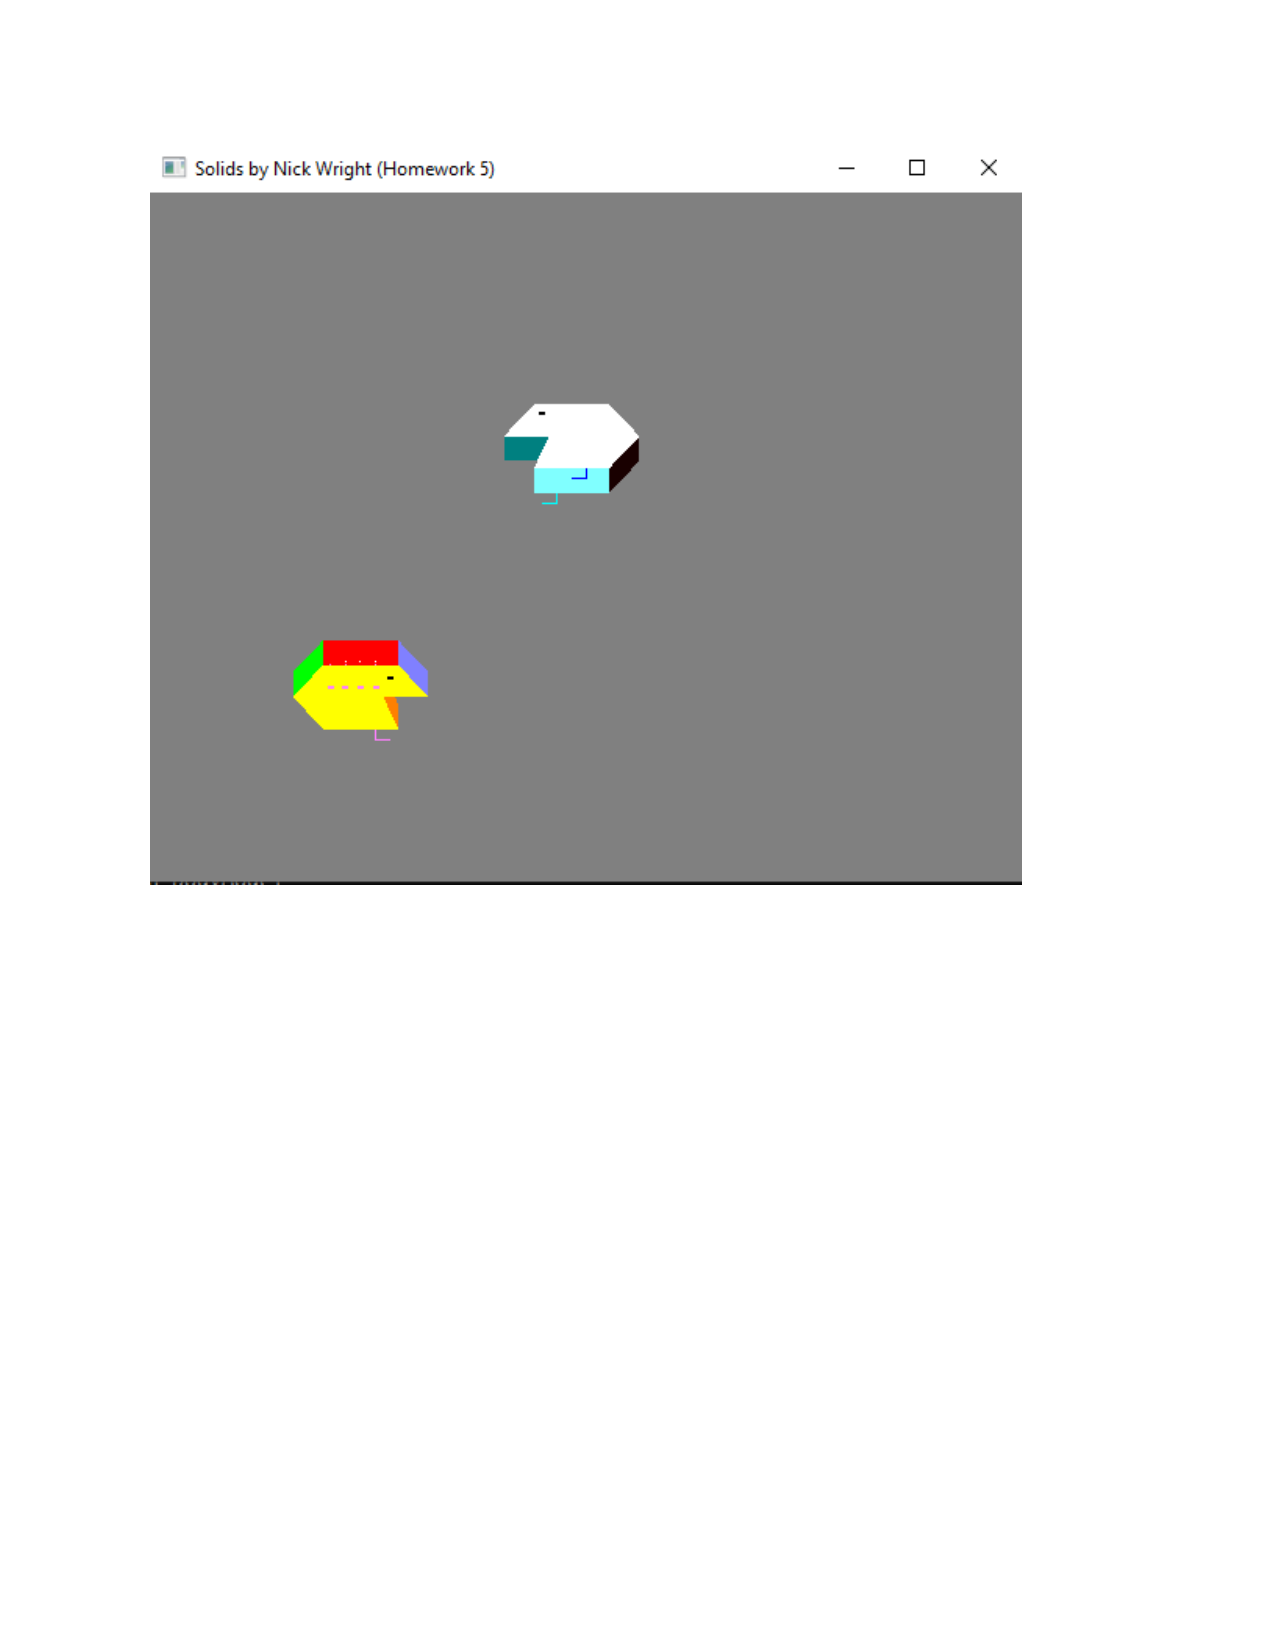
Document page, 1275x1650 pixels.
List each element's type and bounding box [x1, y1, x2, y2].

picture [150, 150, 1022, 885]
